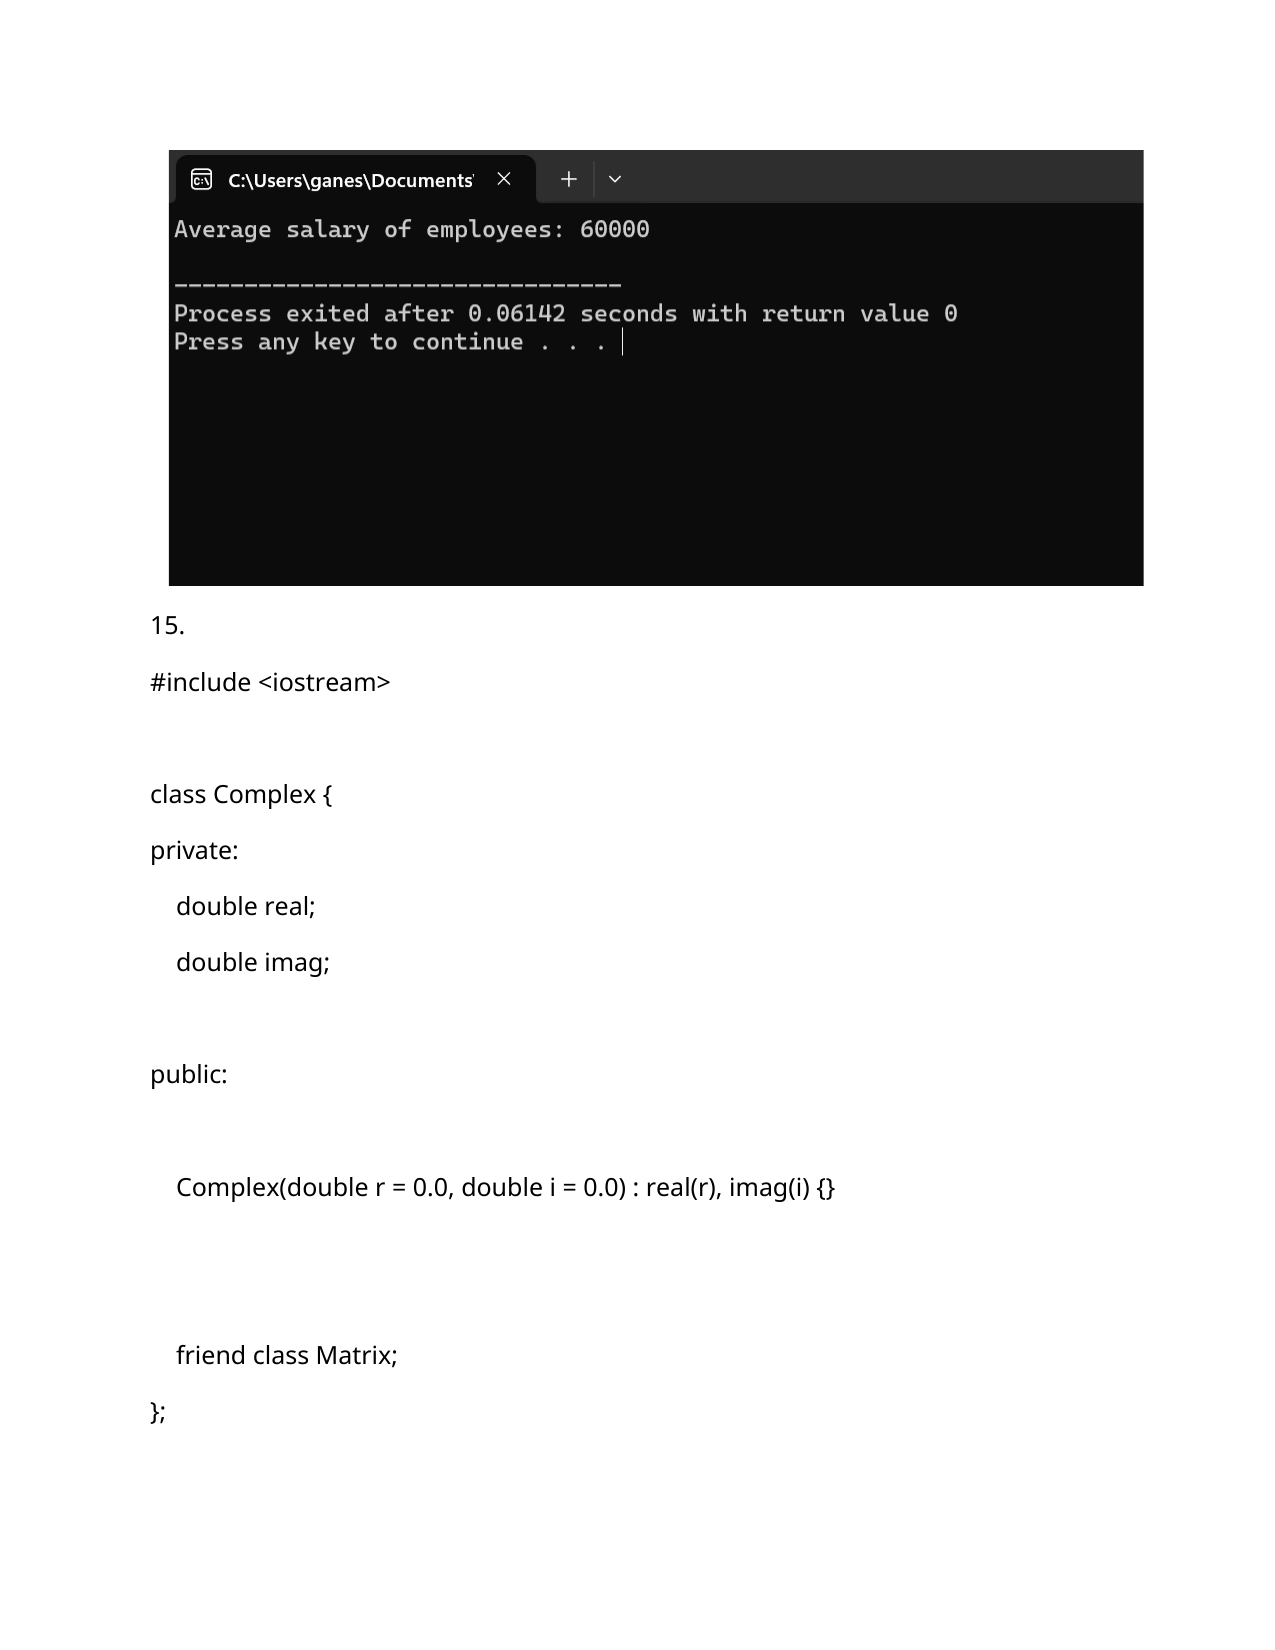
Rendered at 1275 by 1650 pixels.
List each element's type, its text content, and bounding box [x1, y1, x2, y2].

text private: [150, 833, 1125, 867]
text double real; [150, 889, 1125, 923]
text 15. [150, 608, 1125, 642]
text #include <iostream> [150, 664, 1125, 698]
text class Complex { [150, 776, 1125, 811]
text Complex(double r = 0.0, double i = 0.0) : real(r), imag(i) {} [150, 1169, 1125, 1203]
text double imag; [150, 945, 1125, 979]
text }; [150, 1394, 1125, 1428]
text public: [150, 1057, 1125, 1091]
text friend class Matrix; [150, 1338, 1125, 1372]
